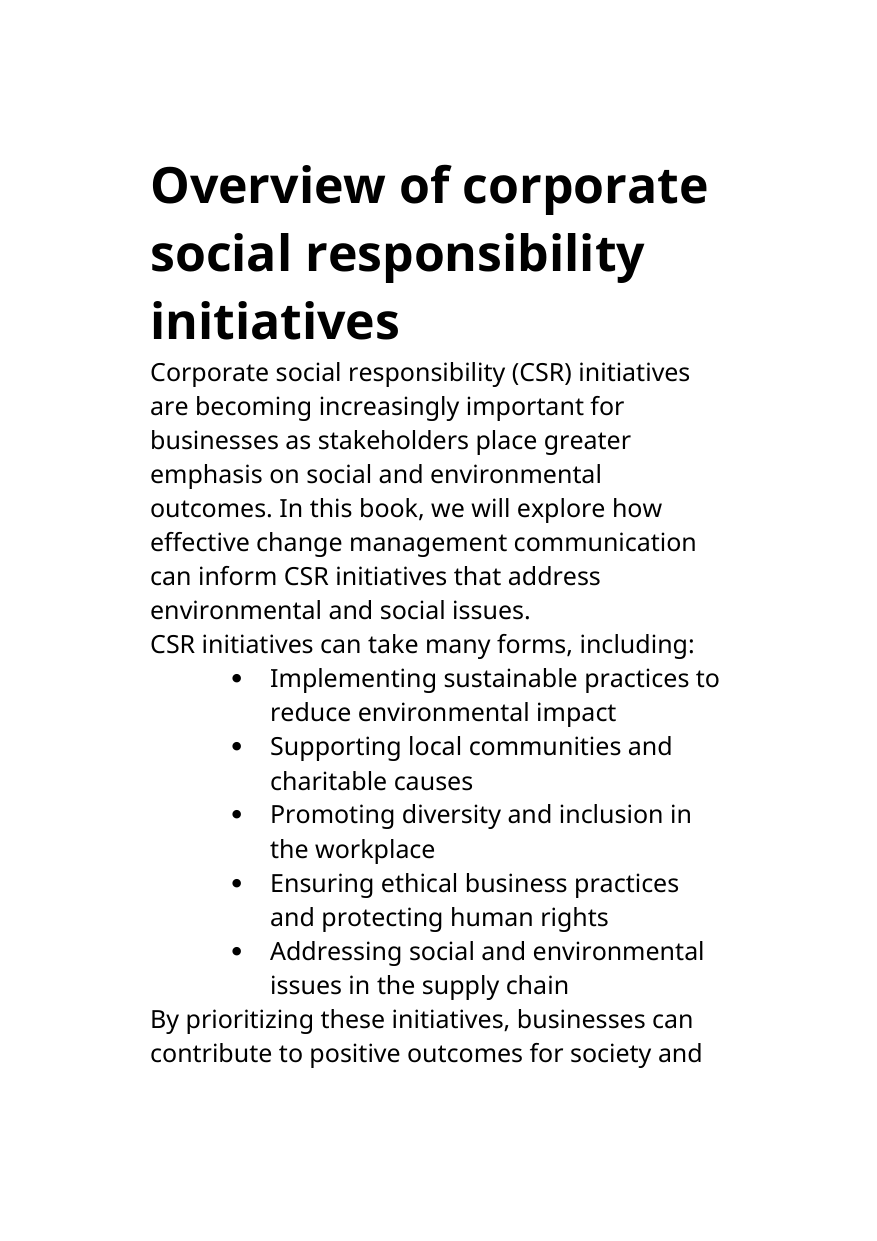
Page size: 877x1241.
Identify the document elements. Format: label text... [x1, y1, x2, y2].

list Implementing sustainable practices to reduce environmental impact [232, 661, 727, 729]
list Supporting local communities and charitable causes [232, 729, 727, 797]
list Ensuring ethical business practices and protecting human rights [232, 865, 727, 933]
list Addressing social and environmental issues in the supply chain [232, 933, 727, 1002]
text CSR initiatives can take many forms, including: [150, 627, 727, 661]
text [150, 1002, 727, 1070]
list Promoting diversity and inclusion in the workplace [232, 797, 727, 865]
subtitle Overview of corporate social responsibility initiatives [150, 150, 727, 354]
text Corporate social responsibility (CSR) initiatives are becoming increasingly important for businesses as stakeholders place greater emphasis on social and environmental outcomes. In this book, we will explore how effective change management communication can inform CSR initiatives that address environmental and social issues. [150, 354, 727, 627]
